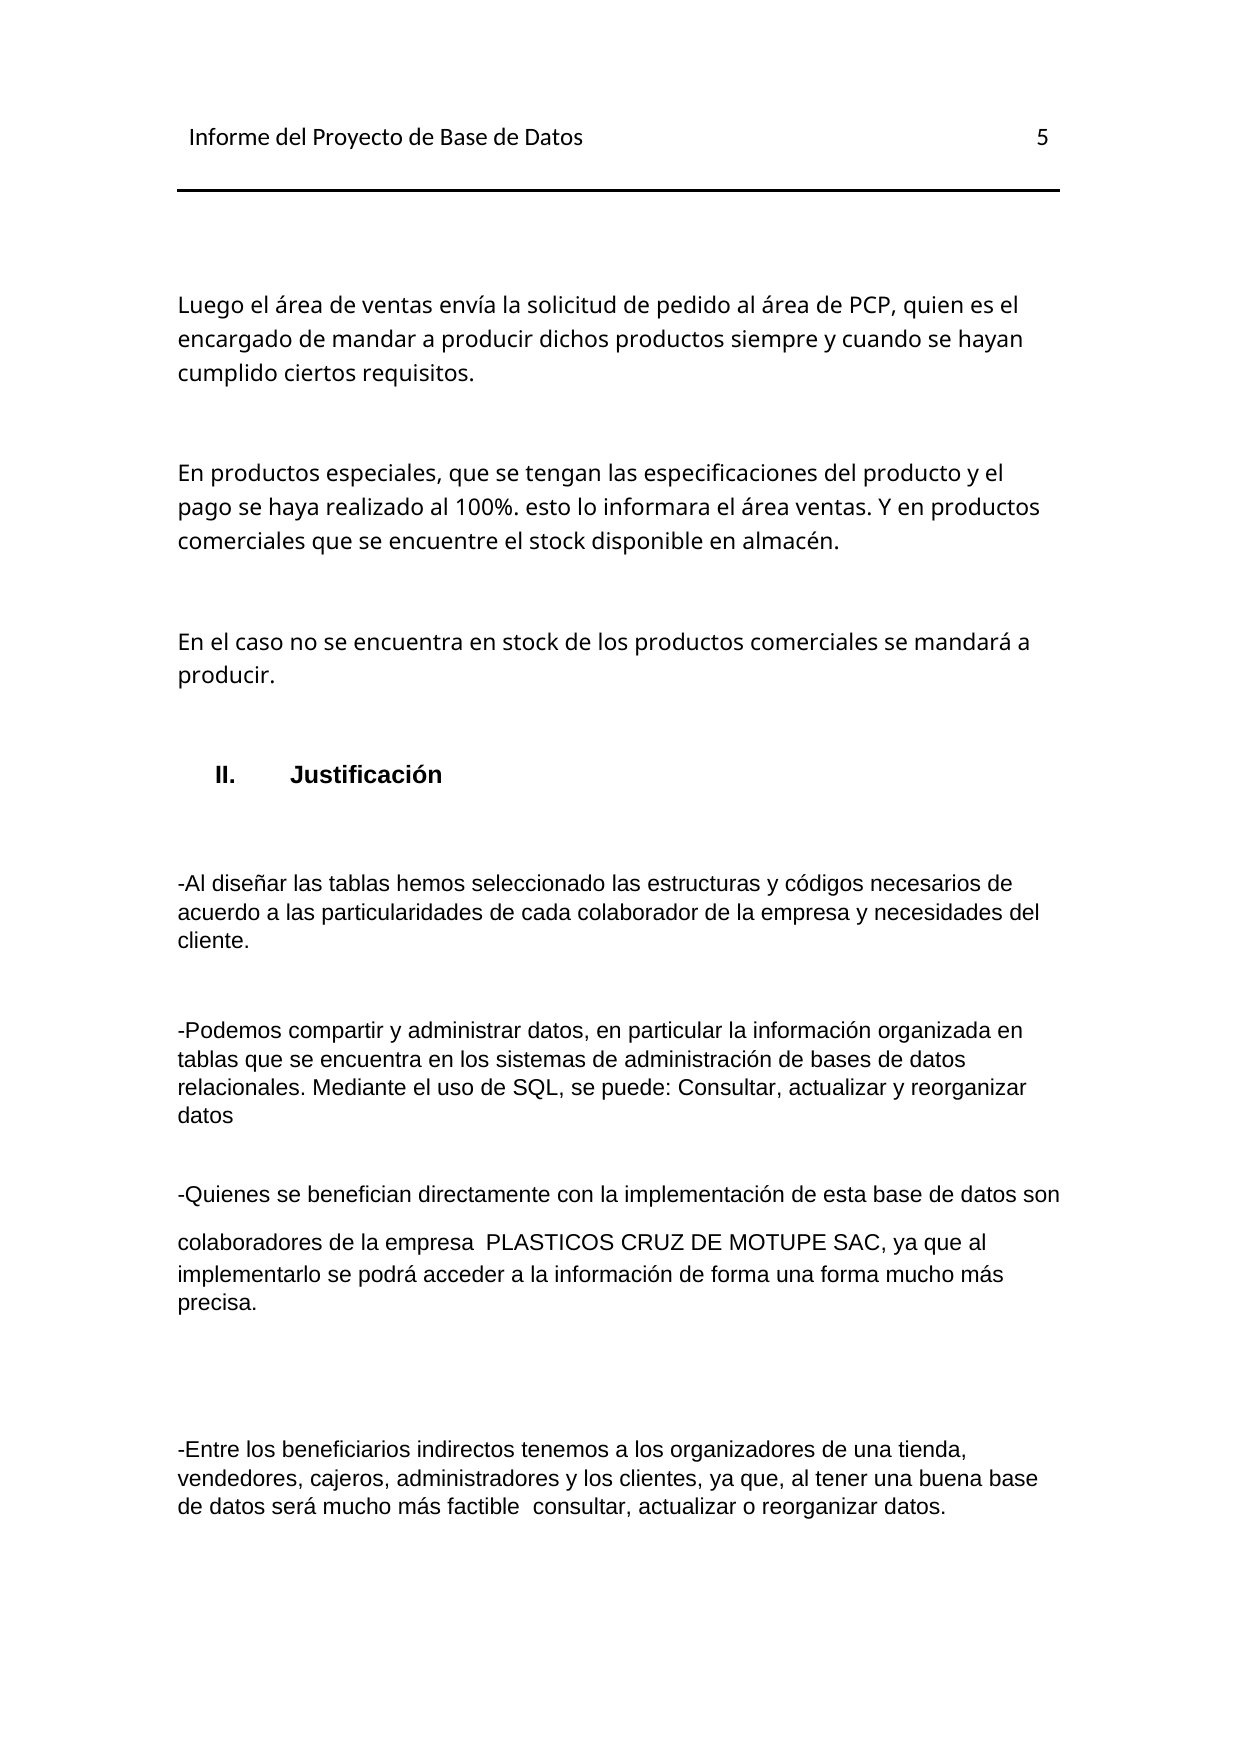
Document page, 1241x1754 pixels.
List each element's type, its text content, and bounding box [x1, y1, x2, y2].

text -Podemos compartir y administrar datos, en particular la información organizada en tablas que se encuentra en los sistemas de administración de bases de datos relacionales. Mediante el uso de SQL, se puede: Consultar, actualizar y reorganizar datos [177, 1017, 1063, 1129]
text -Al diseñar las tablas hemos seleccionado las estructuras y códigos necesarios de acuerdo a las particularidades de cada colaborador de la empresa y necesidades del cliente. [177, 870, 1063, 953]
text -Entre los beneficiarios indirectos tenemos a los organizadores de una tienda, vendedores, cajeros, administradores y los clientes, ya que, al tener una buena base de datos será mucho más factible consultar, actualizar o reorganizar datos. [177, 1436, 1063, 1519]
text Luego el área de ventas envía la solicitud de pedido al área de PCP, quien es el encargado de mandar a producir dichos productos siempre y cuando se hayan cumplido ciertos requisitos. [177, 289, 1063, 388]
text -Quienes se benefician directamente con la implementación de esta base de datos son colaboradores de la empresa PLASTICOS CRUZ DE MOTUPE SAC, ya que al implementarlo se podrá acceder a la información de forma una forma mucho más precisa. [177, 1181, 1063, 1316]
list Justificación [215, 760, 1063, 789]
text En el caso no se encuentra en stock de los productos comerciales se mandará a producir. [177, 626, 1063, 691]
text En productos especiales, que se tengan las especificaciones del producto y el pago se haya realizado al 100%. esto lo informara el área ventas. Y en productos comerciales que se encuentre el stock disponible en almacén. [177, 457, 1063, 556]
